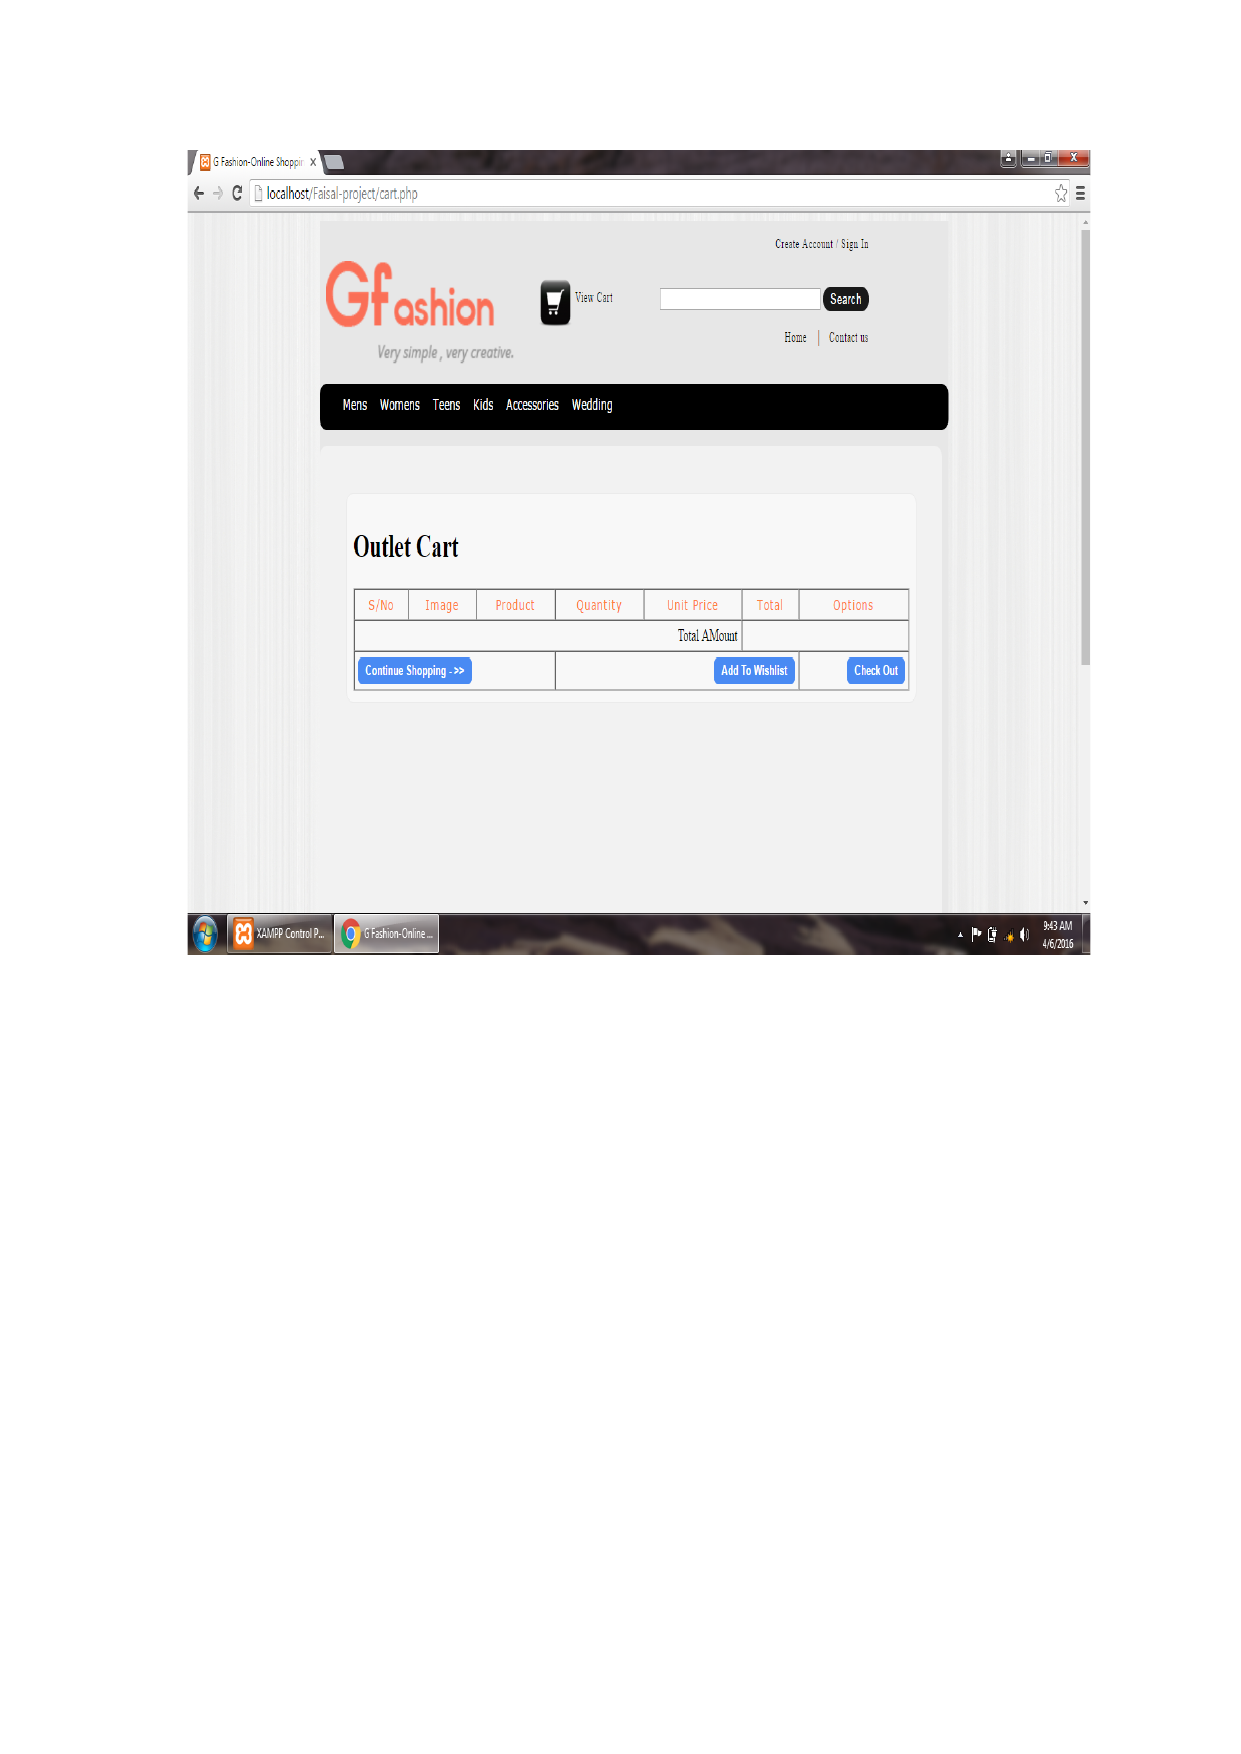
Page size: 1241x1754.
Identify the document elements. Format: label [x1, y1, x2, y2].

picture [187, 150, 1091, 955]
